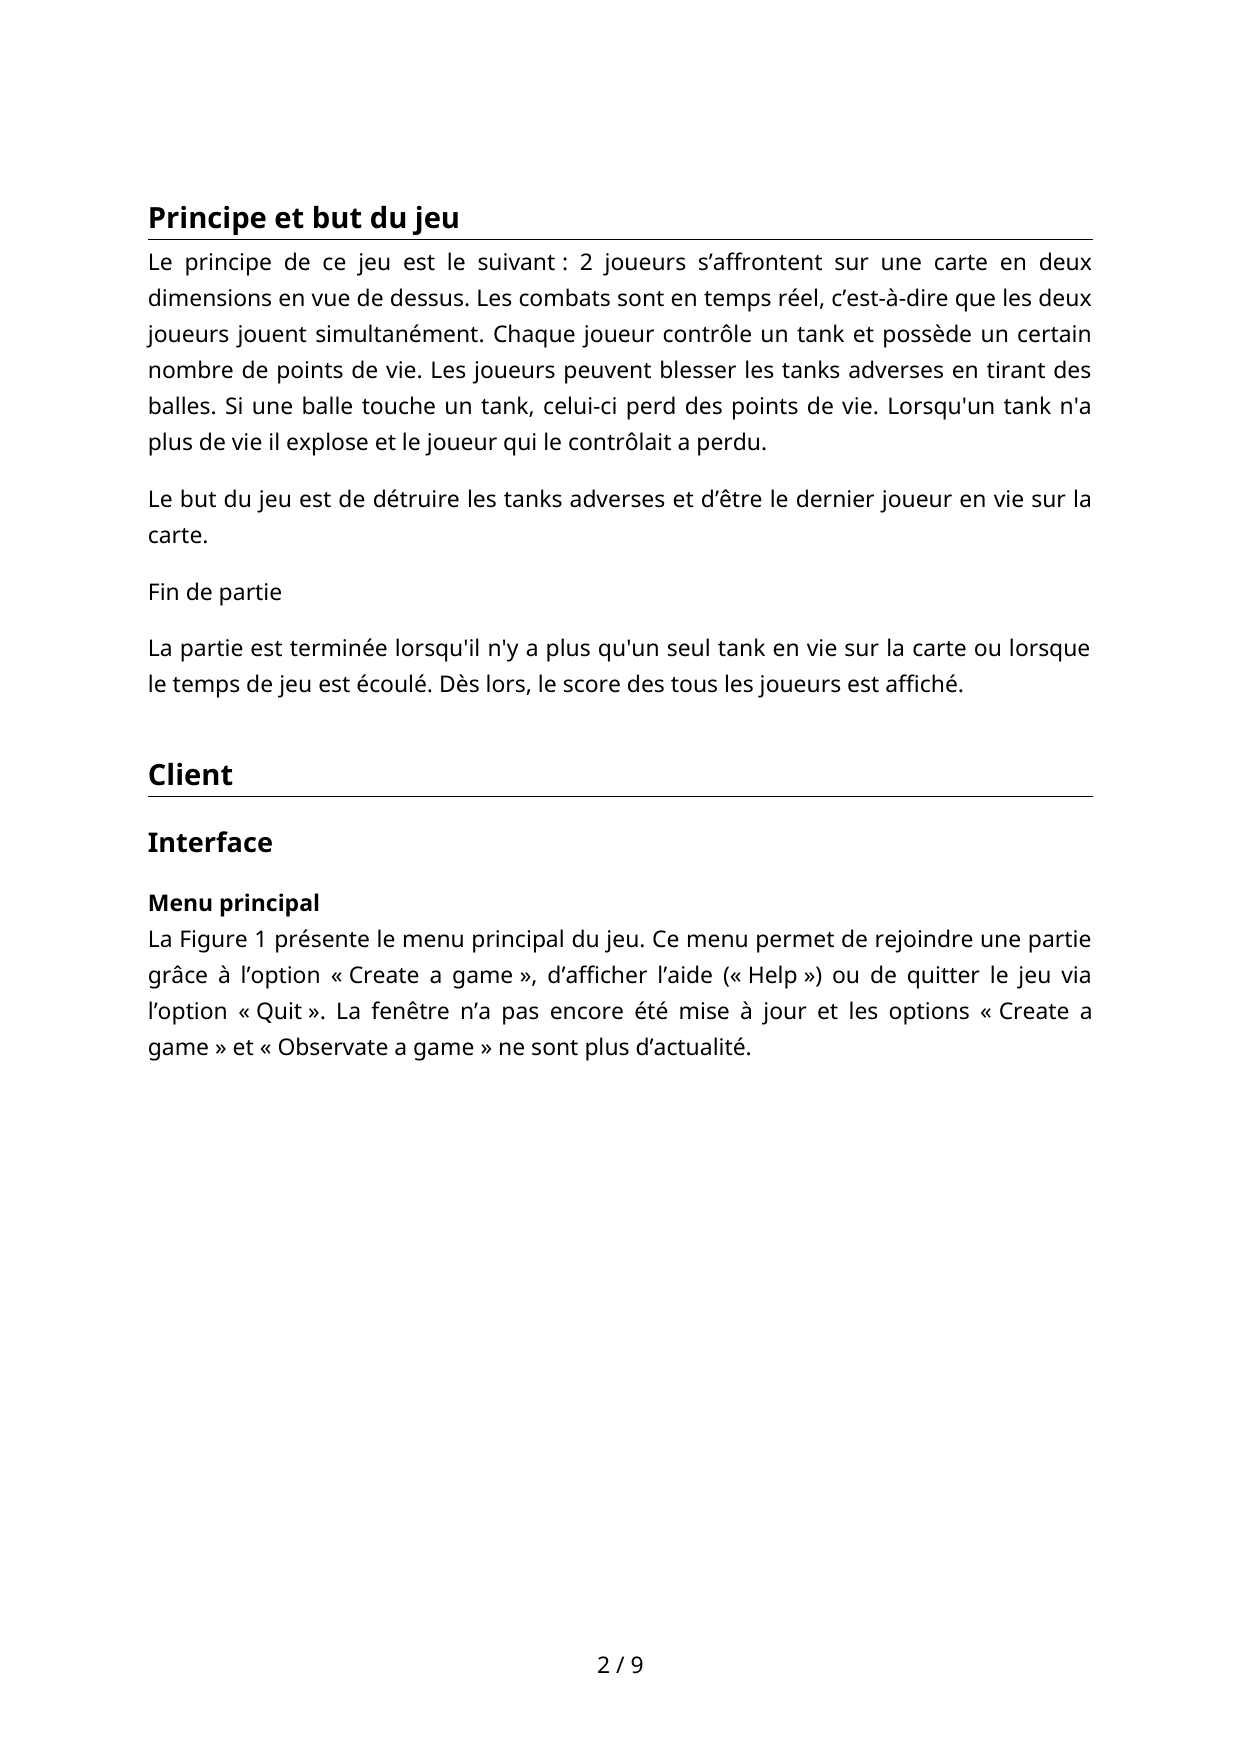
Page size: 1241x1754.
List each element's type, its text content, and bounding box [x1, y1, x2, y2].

subtitle Interface [148, 824, 1093, 861]
text Fin de partie [148, 576, 1093, 607]
text Le principe de ce jeu est le suivant : 2 joueurs s’affrontent sur une carte en deux dimensions en vue de dessus. Les combats sont en temps réel, c’est-à-dire que les deux joueurs jouent simultanément. Chaque joueur contrôle un tank et possède un certain nombre de points de vie. Les joueurs peuvent blesser les tanks adverses en tirant des balles. Si une balle touche un tank, celui-ci perd des points de vie. Lorsqu'un tank n'a plus de vie il explose et le joueur qui le contrôlait a perdu. [148, 246, 1093, 457]
subtitle Principe et but du jeu [148, 198, 1093, 239]
text Le but du jeu est de détruire les tanks adverses et d’être le dernier joueur en vie sur la carte. [148, 483, 1093, 550]
subtitle Client [148, 754, 1093, 796]
subtitle Menu principal [148, 887, 1093, 918]
text La partie est terminée lorsqu'il n'y a plus qu'un seul tank en vie sur la carte ou lorsque le temps de jeu est écoulé. Dès lors, le score des tous les joueurs est affiché. [148, 632, 1093, 699]
text La Figure 1 présente le menu principal du jeu. Ce menu permet de rejoindre une partie grâce à l’option « Create a game », d’afficher l’aide (« Help ») ou de quitter le jeu via l’option « Quit ». La fenêtre n’a pas encore été mise à jour et les options « Create a game » et « Observate a game » ne sont plus d’actualité. [148, 923, 1093, 1062]
